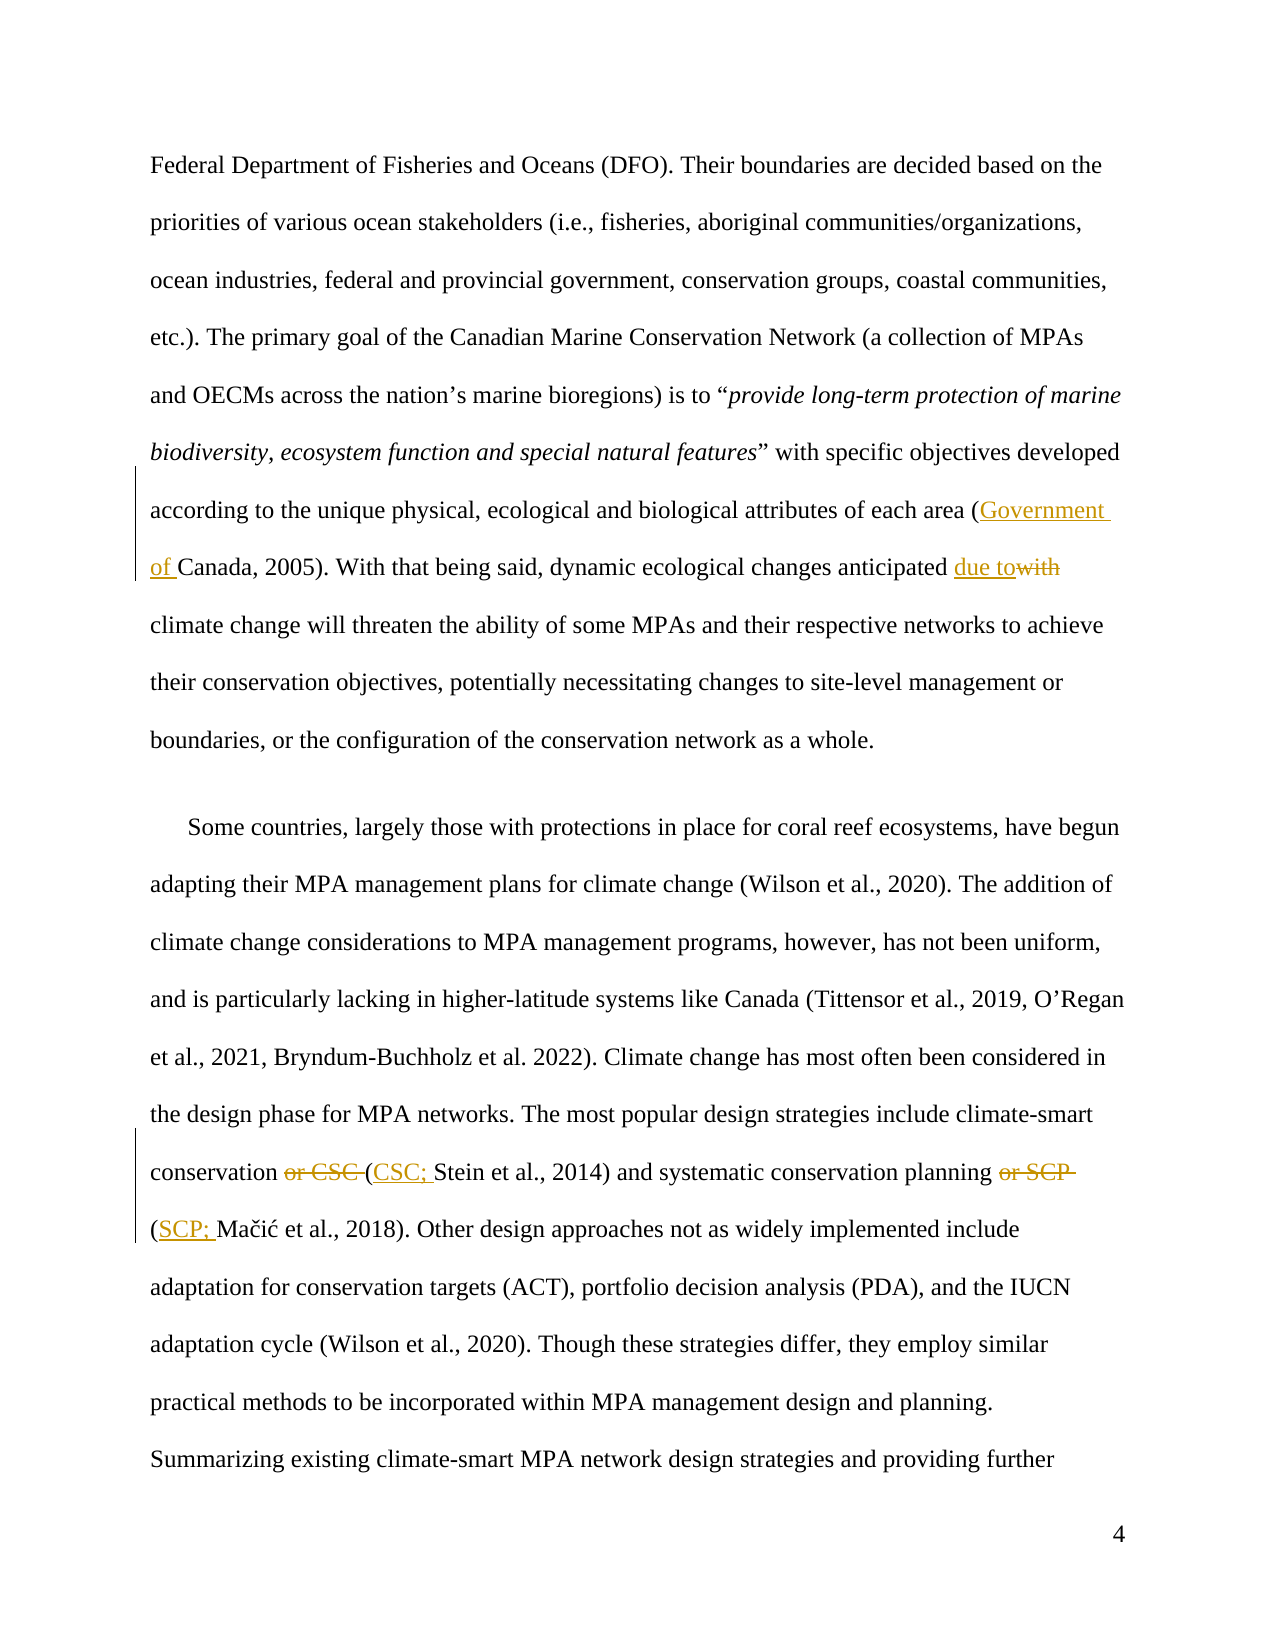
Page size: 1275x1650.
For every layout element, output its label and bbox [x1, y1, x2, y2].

text [150, 150, 1125, 754]
text [150, 812, 1125, 1473]
